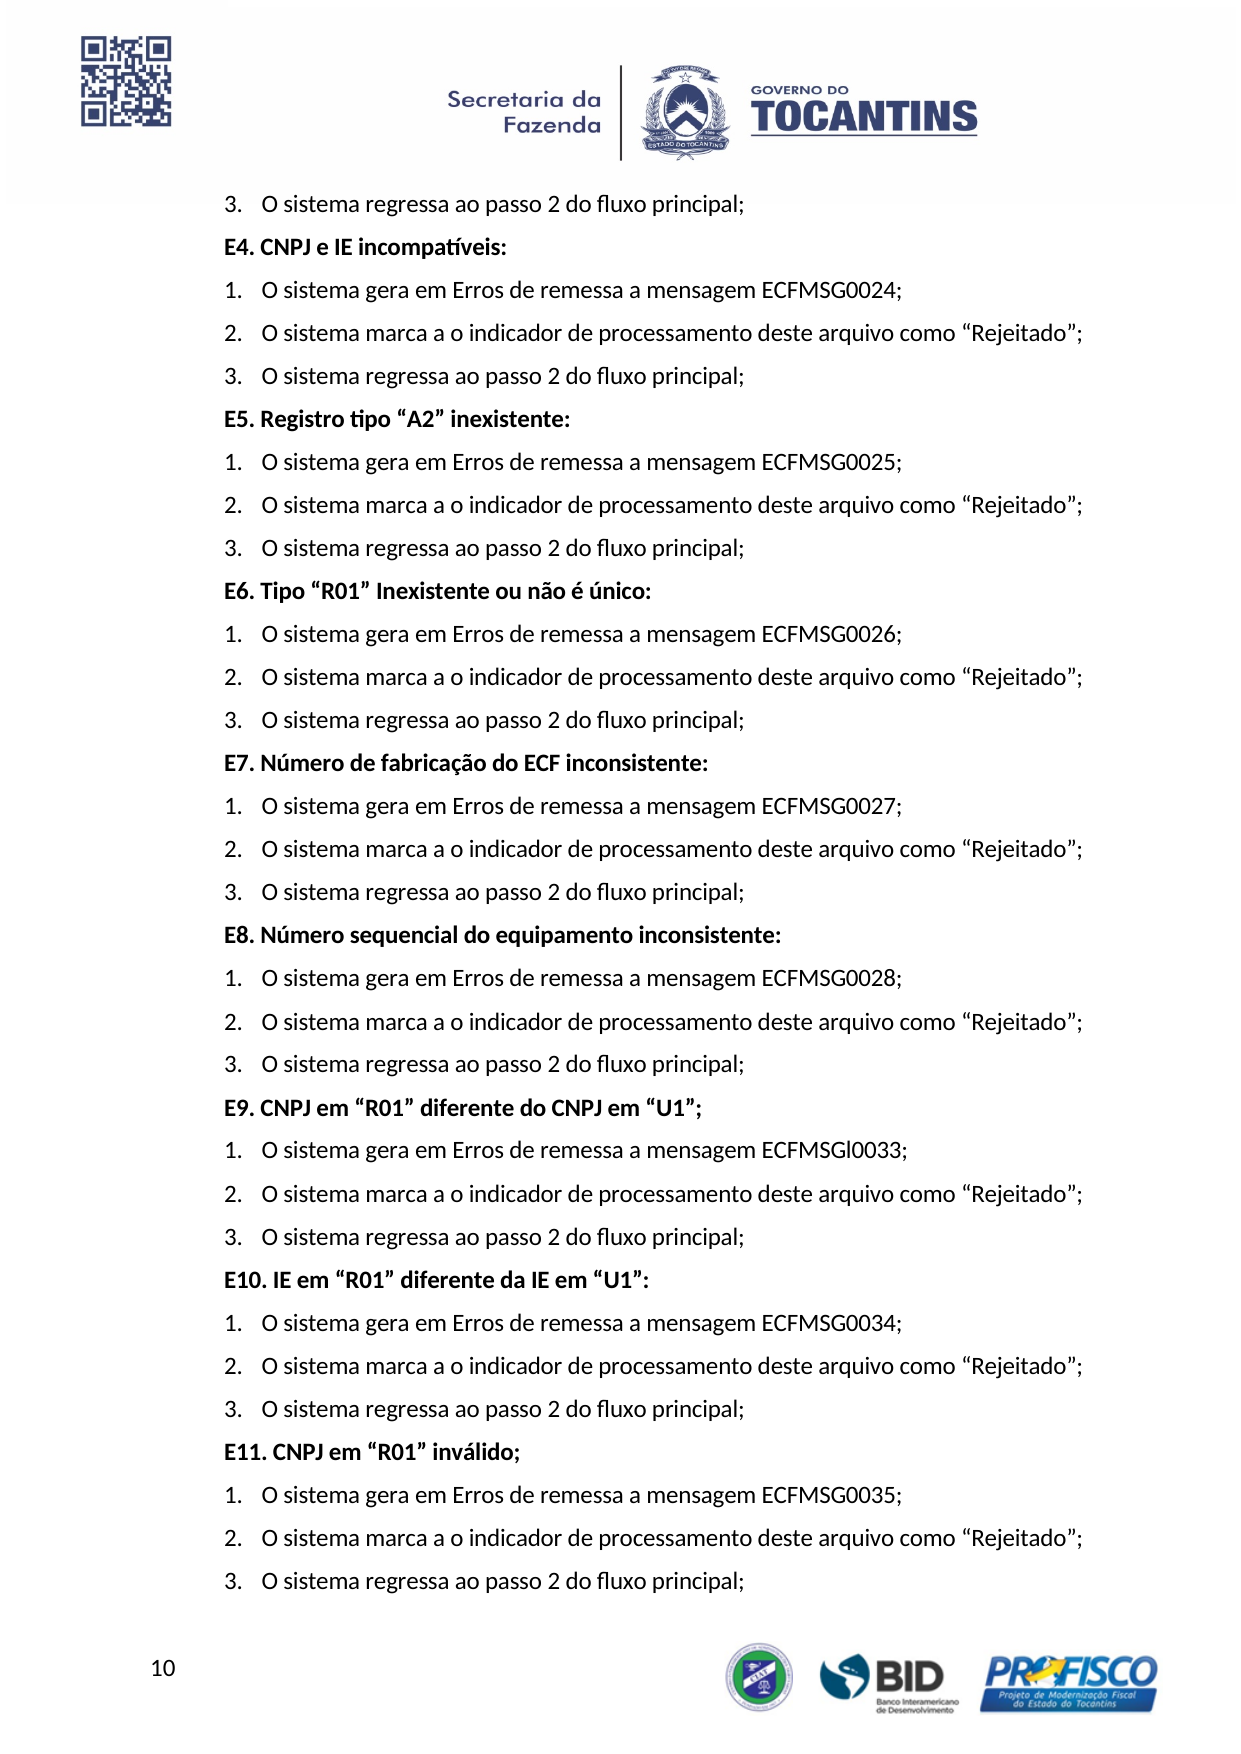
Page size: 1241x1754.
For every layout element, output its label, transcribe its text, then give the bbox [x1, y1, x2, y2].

list O sistema marca a o indicador de processamento deste arquivo como “Rejeitado”; [224, 317, 1090, 348]
list O sistema regressa ao passo 2 do fluxo principal; [224, 1221, 1090, 1251]
text E10. IE em “R01” diferente da IE em “U1”: [224, 1264, 1090, 1294]
list O sistema regressa ao passo 2 do fluxo principal; [224, 1565, 1090, 1595]
list O sistema regressa ao passo 2 do fluxo principal; [224, 1049, 1090, 1079]
text E4. CNPJ e IE incompatíveis: [224, 231, 1090, 262]
list O sistema gera em Erros de remessa a mensagem ECFMSG0025; [224, 446, 1090, 477]
list O sistema marca a o indicador de processamento deste arquivo como “Rejeitado”; [224, 833, 1090, 864]
picture [723, 1641, 1164, 1716]
text E5. Registro tipo “A2” inexistente: [224, 403, 1090, 434]
list O sistema regressa ao passo 2 do fluxo principal; [224, 188, 1090, 219]
text E7. Número de fabricação do ECF inconsistente: [224, 747, 1090, 778]
list O sistema regressa ao passo 2 do fluxo principal; [224, 360, 1090, 391]
list O sistema regressa ao passo 2 do fluxo principal; [224, 1393, 1090, 1423]
text E6. Tipo “R01” Inexistente ou não é único: [224, 575, 1090, 606]
list O sistema gera em Erros de remessa a mensagem ECFMSG0035; [224, 1479, 1090, 1509]
list O sistema gera em Erros de remessa a mensagem ECFMSG0034; [224, 1307, 1090, 1337]
text E11. CNPJ em “R01” inválido; [224, 1436, 1090, 1466]
text E9. CNPJ em “R01” diferente do CNPJ em “U1”; [224, 1092, 1090, 1122]
list O sistema gera em Erros de remessa a mensagem ECFMSG0027; [224, 791, 1090, 821]
list O sistema marca a o indicador de processamento deste arquivo como “Rejeitado”; [224, 661, 1090, 692]
list O sistema regressa ao passo 2 do fluxo principal; [224, 877, 1090, 907]
list O sistema gera em Erros de remessa a mensagem ECFMSG0026; [224, 618, 1090, 649]
list O sistema marca a o indicador de processamento deste arquivo como “Rejeitado”; [224, 1006, 1090, 1036]
picture [6, 0, 1237, 204]
text E8. Número sequencial do equipamento inconsistente: [224, 919, 1090, 950]
list O sistema marca a o indicador de processamento deste arquivo como “Rejeitado”; [224, 489, 1090, 520]
list O sistema gera em Erros de remessa a mensagem ECFMSG0028; [224, 963, 1090, 993]
list O sistema marca a o indicador de processamento deste arquivo como “Rejeitado”; [224, 1350, 1090, 1380]
list O sistema regressa ao passo 2 do fluxo principal; [224, 704, 1090, 735]
list O sistema marca a o indicador de processamento deste arquivo como “Rejeitado”; [224, 1178, 1090, 1208]
list O sistema marca a o indicador de processamento deste arquivo como “Rejeitado”; [224, 1522, 1090, 1552]
list O sistema gera em Erros de remessa a mensagem ECFMSG0024; [224, 274, 1090, 305]
list O sistema regressa ao passo 2 do fluxo principal; [224, 532, 1090, 563]
list O sistema gera em Erros de remessa a mensagem ECFMSGl0033; [224, 1135, 1090, 1165]
